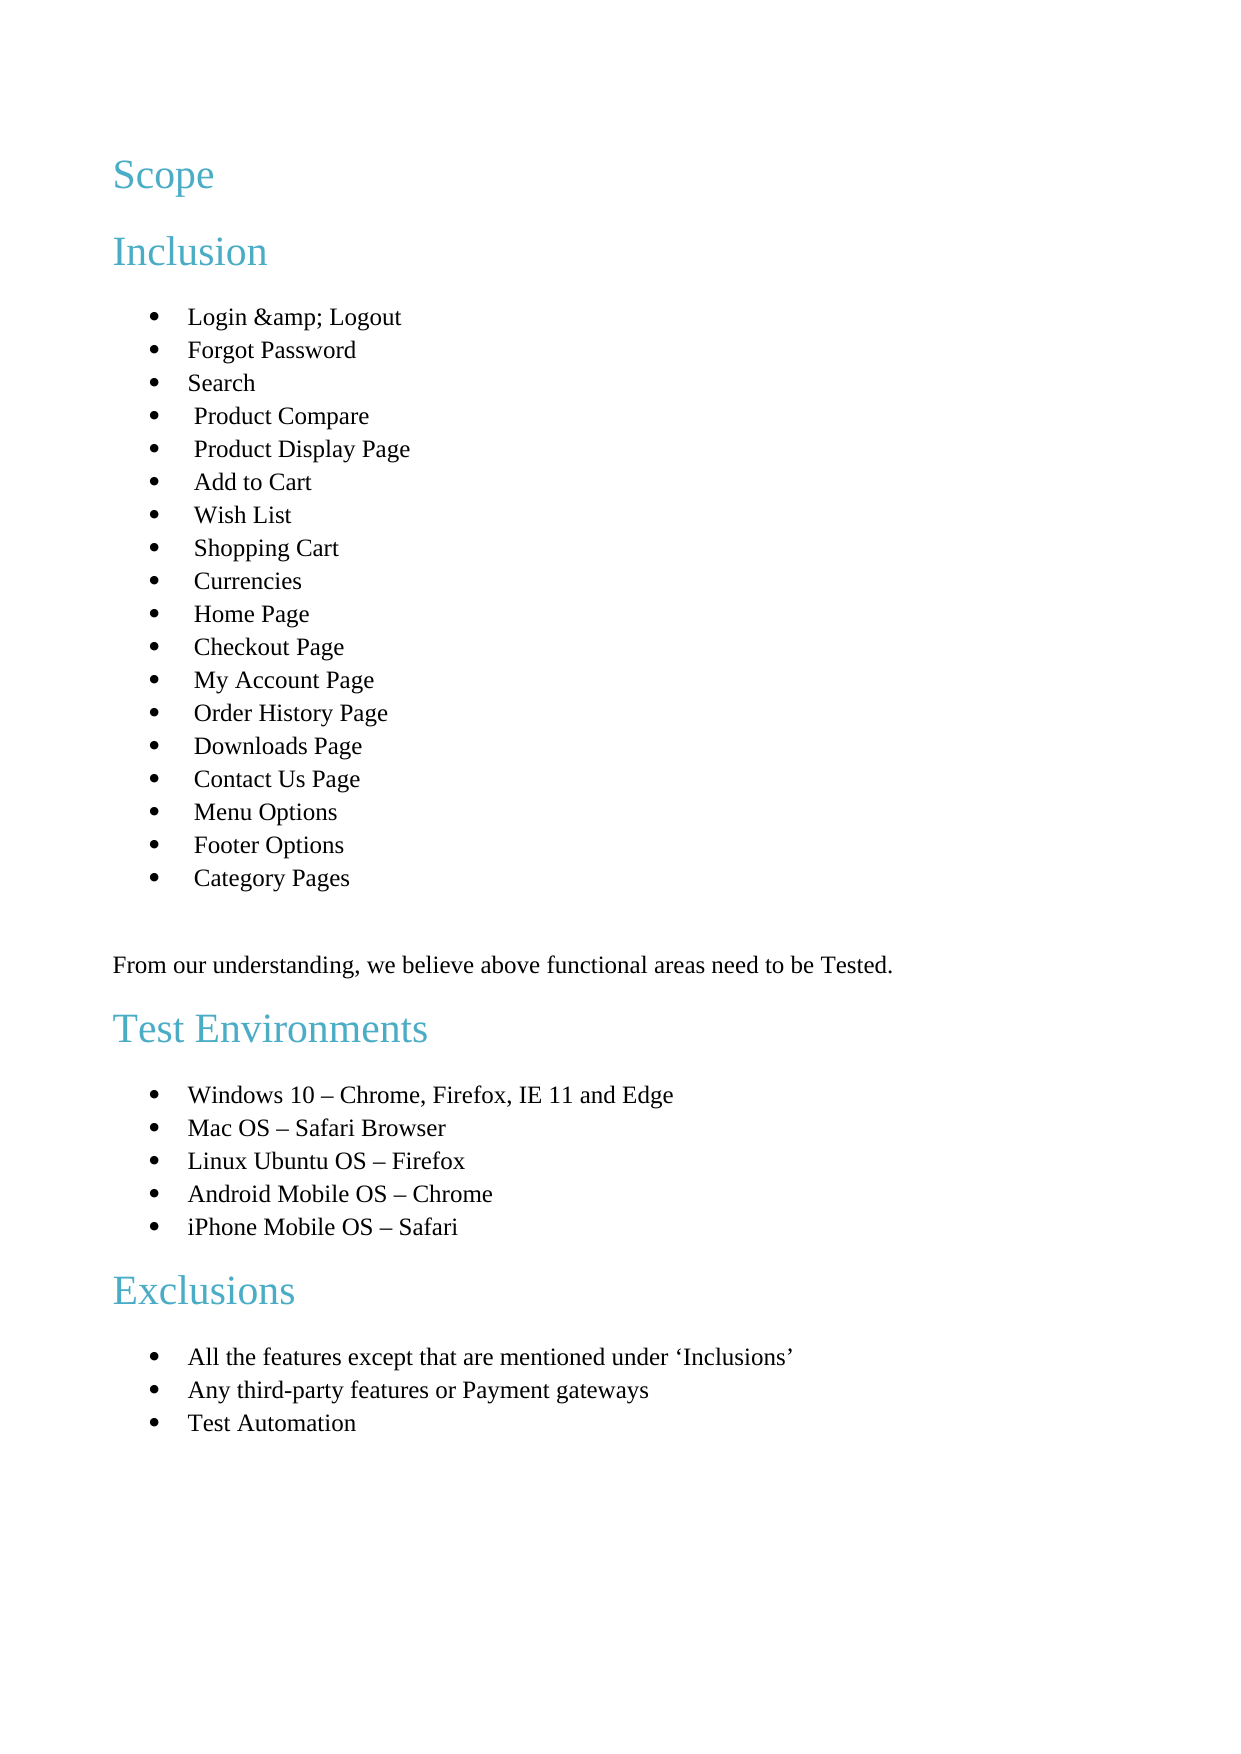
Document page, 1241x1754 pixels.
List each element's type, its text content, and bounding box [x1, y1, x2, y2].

text Inclusion [112, 226, 1128, 274]
list Order History Page [150, 698, 1128, 727]
list Product Display Page [150, 434, 1128, 463]
list Product Compare [150, 401, 1128, 430]
list Mac OS – Safari Browser [150, 1113, 1128, 1142]
list My Account Page [150, 665, 1128, 694]
list Login &amp; Logout [150, 302, 1128, 331]
list Downloads Page [150, 731, 1128, 760]
list Contact Us Page [150, 764, 1128, 793]
list Linux Ubuntu OS – Firefox [150, 1146, 1128, 1175]
text Exclusions [112, 1266, 1128, 1314]
list Category Pages [150, 863, 1128, 892]
list Android Mobile OS – Chrome [150, 1179, 1128, 1208]
list Footer Options [150, 830, 1128, 859]
list Currencies [150, 566, 1128, 595]
list Wish List [150, 500, 1128, 529]
list Home Page [150, 599, 1128, 628]
list Checkout Page [150, 632, 1128, 661]
text Test Environments [112, 1004, 1128, 1052]
list Test Automation [150, 1408, 1128, 1437]
text Scope [112, 150, 1128, 198]
list Any third-party features or Payment gateways [150, 1375, 1128, 1403]
list Shopping Cart [150, 533, 1128, 562]
list Menu Options [150, 797, 1128, 826]
list All the features except that are mentioned under ‘Inclusions’ [150, 1342, 1128, 1371]
list iPhone Mobile OS – Safari [150, 1212, 1128, 1241]
text From our understanding, we believe above functional areas need to be Tested. [112, 950, 1128, 979]
list Add to Cart [150, 467, 1128, 496]
list Windows 10 – Chrome, Firefox, IE 11 and Edge [150, 1080, 1128, 1109]
list Forgot Password [150, 335, 1128, 364]
list Search [150, 368, 1128, 397]
